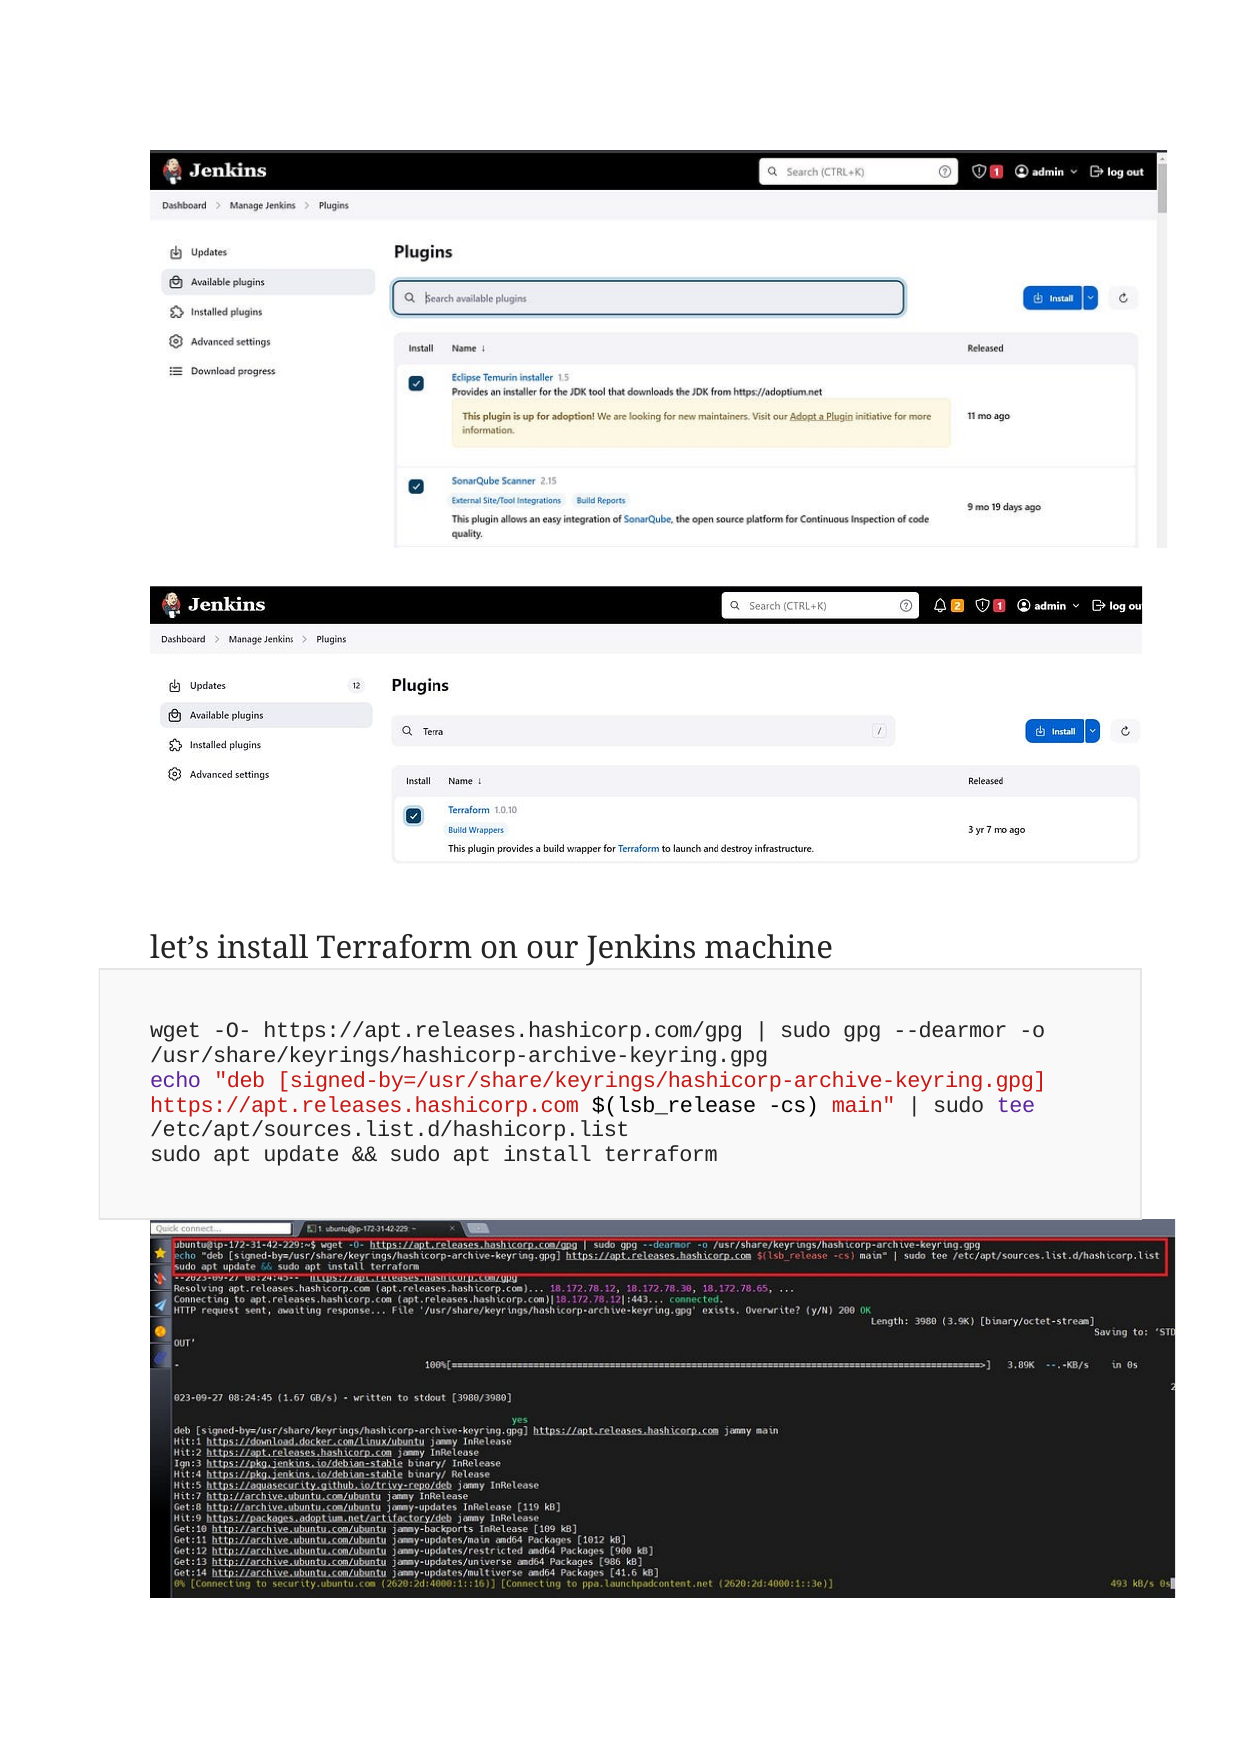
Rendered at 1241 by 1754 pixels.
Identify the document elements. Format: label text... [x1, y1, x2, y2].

picture [150, 1219, 1175, 1598]
text let’s install Terraform on our Jenkins machine [150, 918, 1090, 968]
picture [150, 150, 1168, 548]
text wget -O- https://apt.releases.hashicorp.com/gpg | sudo gpg --dearmor -o /usr/share/keyrings/hashicorp-archive-keyring.gpg echo "deb [signed-by=/usr/share/keyrings/hashicorp-archive-keyring.gpg] https://apt.releases.hashicorp.com $(lsb_release -cs) main" | sudo tee /etc/apt/sources.list.d/hashicorp.list sudo apt update && sudo apt install terraform [100, 970, 1140, 1218]
picture [150, 586, 1143, 868]
